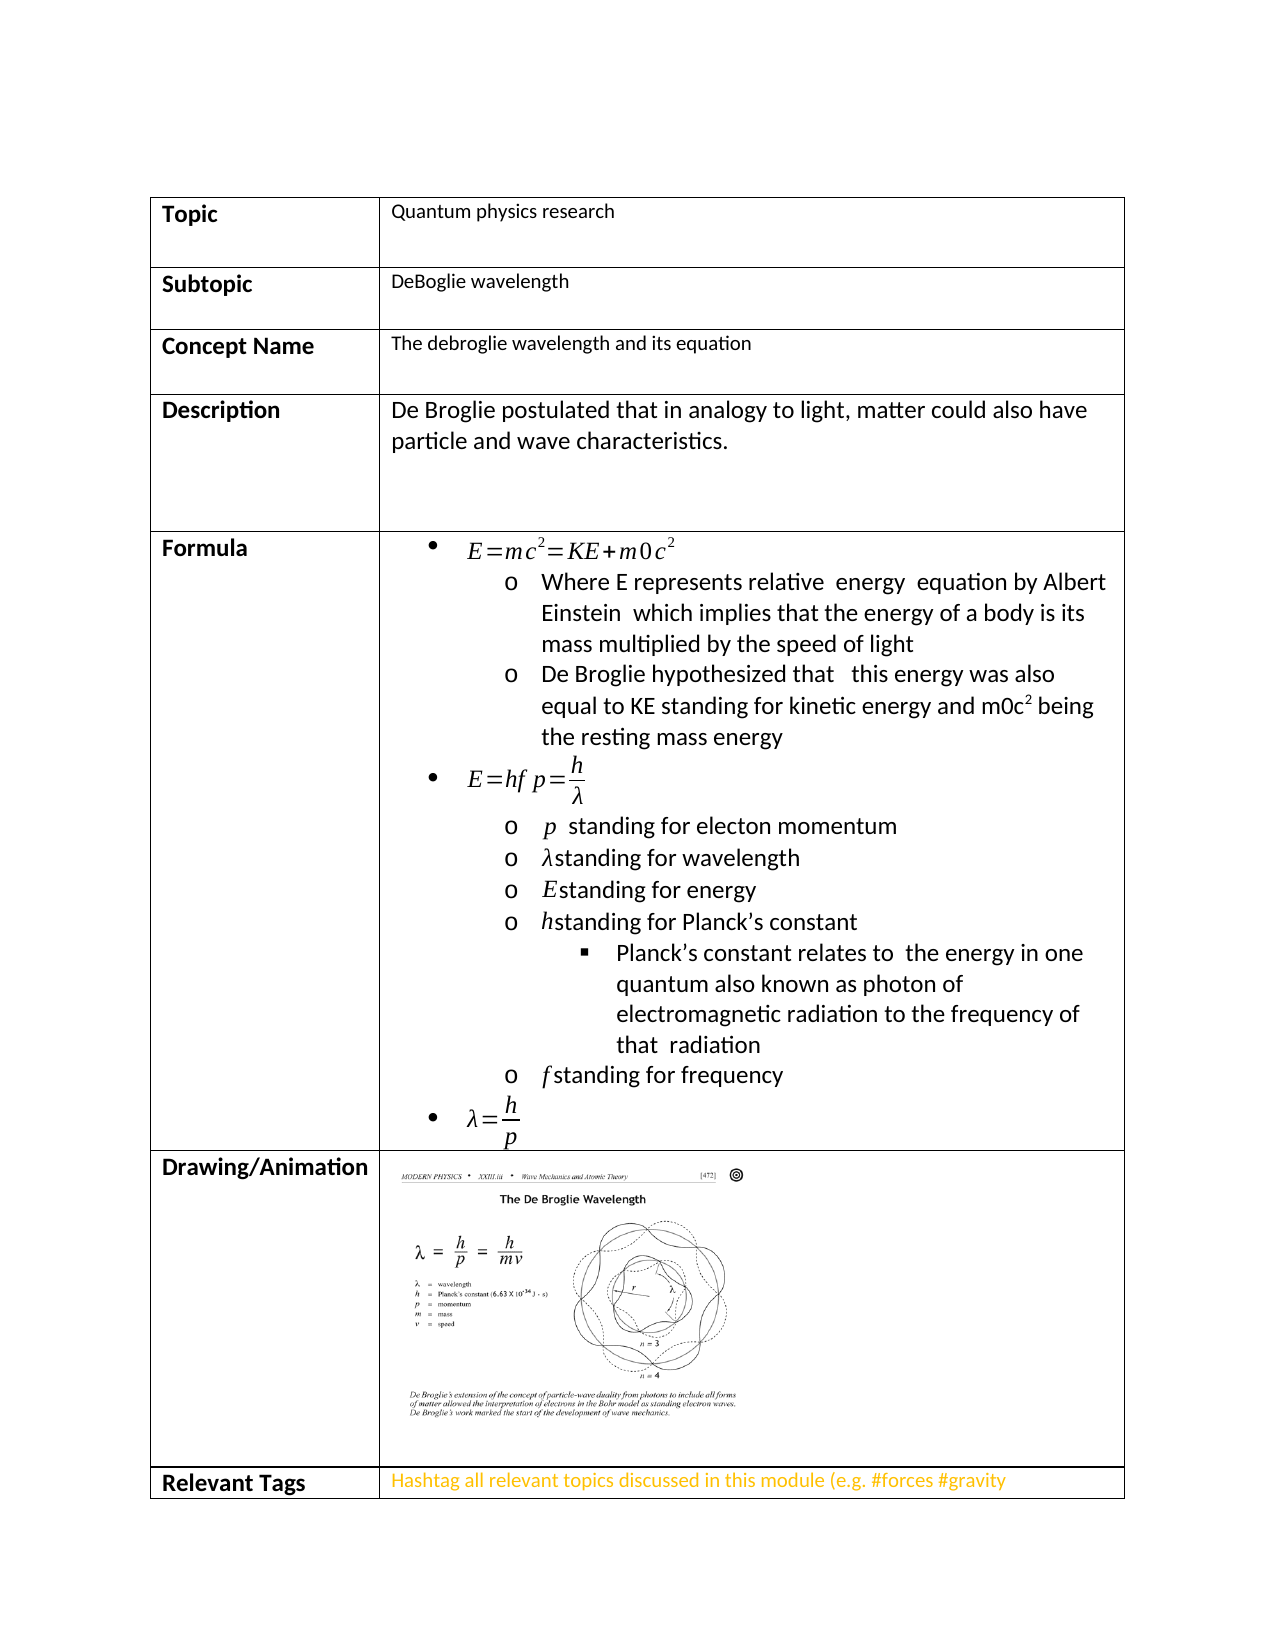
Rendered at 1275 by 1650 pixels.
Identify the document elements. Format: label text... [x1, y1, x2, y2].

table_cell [380, 1468, 1124, 1498]
table_header Topic [151, 198, 379, 267]
table_cell Concept Name [151, 330, 379, 394]
table_cell Drawing/Animation [151, 1151, 379, 1466]
table_cell De Broglie postulated that in analogy to light, matter could also have particle and wave characteristics. [380, 395, 1124, 531]
table_header Quantum physics research [380, 198, 1124, 267]
table_cell Description [151, 395, 379, 531]
table_cell DeBoglie wavelength [380, 268, 1124, 329]
table_cell [380, 1151, 1124, 1466]
table_cell Formula [151, 532, 379, 1150]
table_cell Relevant Tags [151, 1468, 379, 1498]
table_cell Subtopic [151, 268, 379, 329]
table_cell The debroglie wavelength and its equation [380, 330, 1124, 394]
picture [380, 1151, 763, 1441]
table_cell Where E represents relative energy equation by Albert Einstein which implies that the energy of a body is its mass multiplied by the speed of light De Broglie hypothesized that this energy was also equal to KE standing for kinetic energy and m0c2 being the resting mass energy standing for electon momentum standing for wavelength standing for energy standing for Planck’s constant Planck’s constant relates to the energy in one quantum also known as photon of electromagnetic radiation to the frequency of that radiation standing for frequency [380, 532, 1124, 1150]
